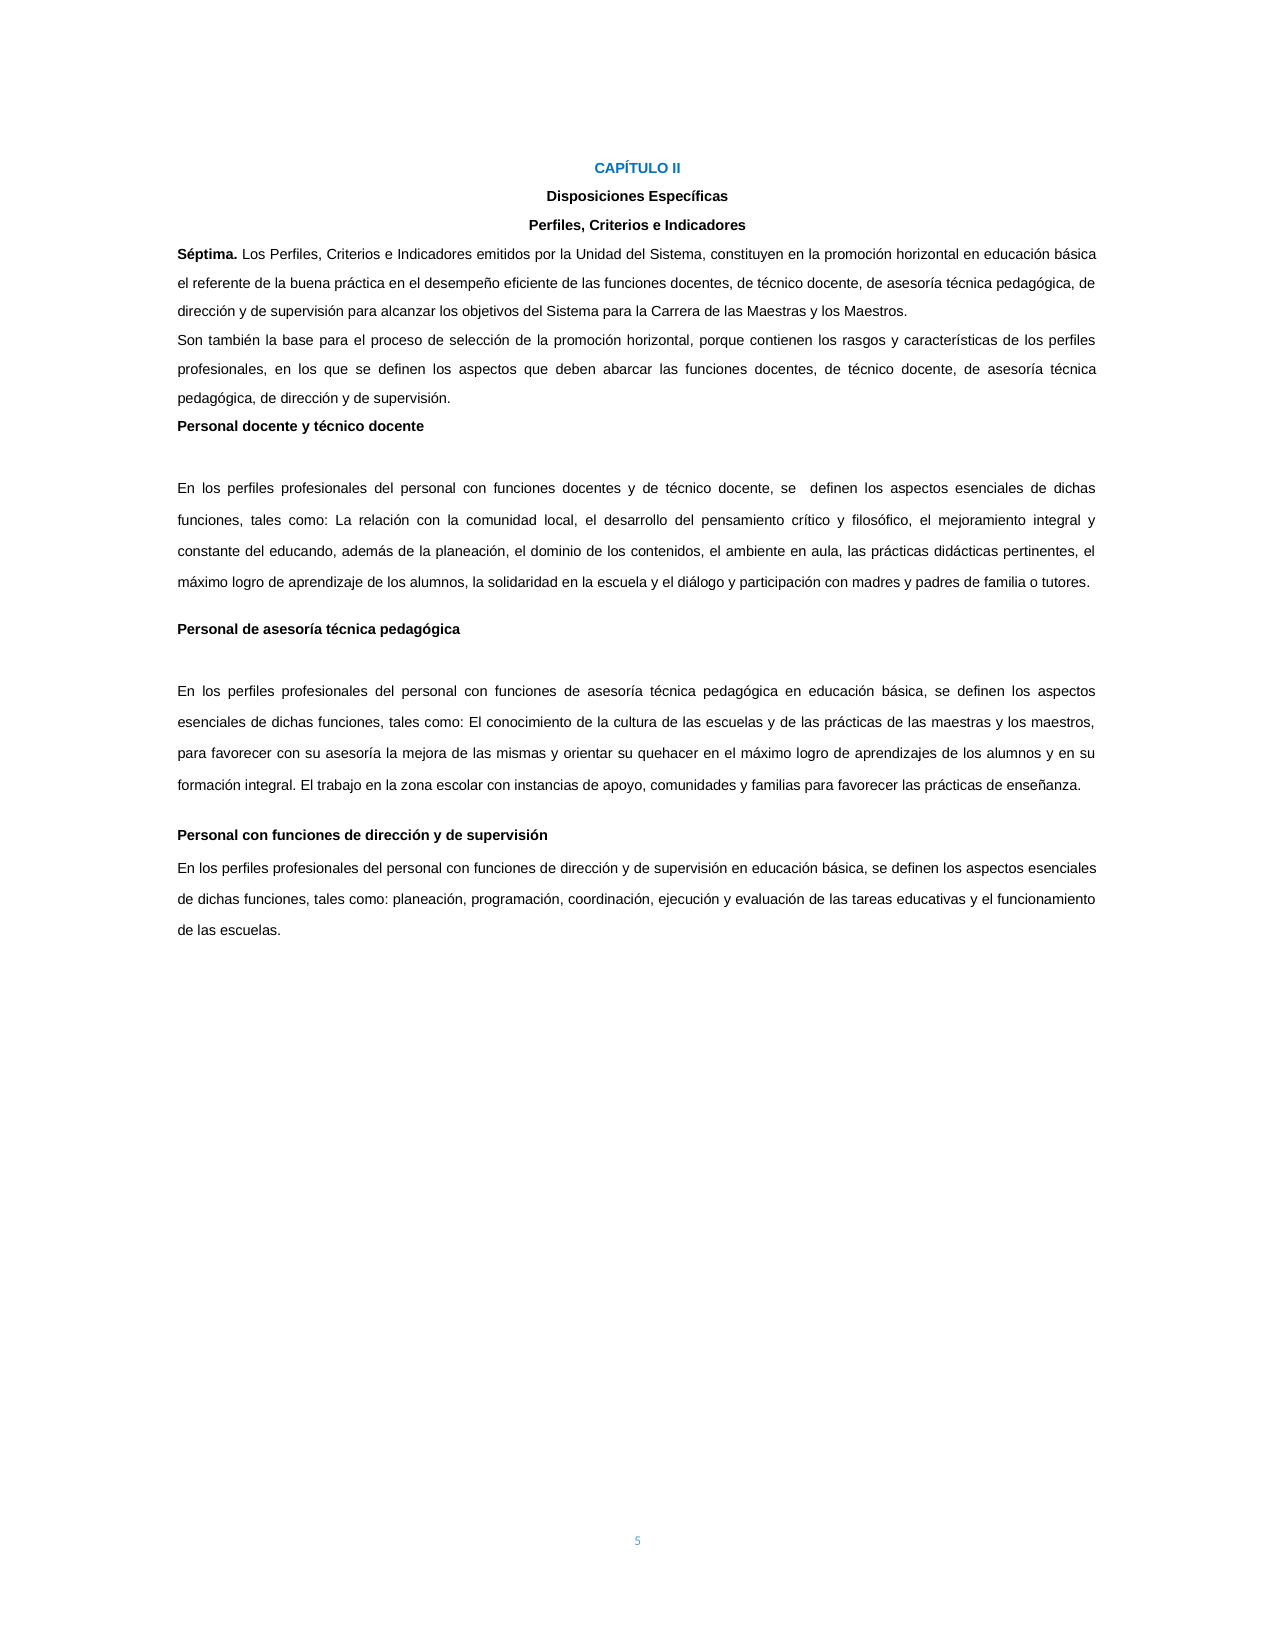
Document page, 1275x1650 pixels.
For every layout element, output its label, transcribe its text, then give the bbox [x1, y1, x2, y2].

text Séptima. Los Perfiles, Criterios e Indicadores emitidos por la Unidad del Sistema, constituyen en la promoción horizontal en educación básica el referente de la buena práctica en el desempeño eficiente de las funciones docentes, de técnico docente, de asesoría técnica pedagógica, de dirección y de supervisión para alcanzar los objetivos del Sistema para la Carrera de las Maestras y los Maestros. [177, 234, 1098, 320]
text Personal de asesoría técnica pedagógica [177, 609, 1098, 638]
text CAPÍTULO II [177, 148, 1098, 176]
text En los perfiles profesionales del personal con funciones de asesoría técnica pedagógica en educación básica, se definen los aspectos esenciales de dichas funciones, tales como: El conocimiento de la cultura de las escuelas y de las prácticas de las maestras y los maestros, para favorecer con su asesoría la mejora de las mismas y orientar su quehacer en el máximo logro de aprendizajes de los alumnos y en su formación integral. El trabajo en la zona escolar con instancias de apoyo, comunidades y familias para favorecer las prácticas de enseñanza. [177, 671, 1098, 793]
text En los perfiles profesionales del personal con funciones docentes y de técnico docente, se definen los aspectos esenciales de dichas funciones, tales como: La relación con la comunidad local, el desarrollo del pensamiento crítico y filosófico, el mejoramiento integral y constante del educando, además de la planeación, el dominio de los contenidos, el ambiente en aula, las prácticas didácticas pertinentes, el máximo logro de aprendizaje de los alumnos, la solidaridad en la escuela y el diálogo y participación con madres y padres de familia o tutores. [177, 468, 1098, 590]
text Disposiciones Específicas [177, 176, 1098, 205]
text Perfiles, Criterios e Indicadores [177, 205, 1098, 234]
text Personal con funciones de dirección y de supervisión [177, 814, 1098, 843]
text En los perfiles profesionales del personal con funciones de dirección y de supervisión en educación básica, se definen los aspectos esenciales de dichas funciones, tales como: planeación, programación, coordinación, ejecución y evaluación de las tareas educativas y el funcionamiento de las escuelas. [177, 848, 1098, 939]
text Personal docente y técnico docente [177, 406, 1098, 435]
text Son también la base para el proceso de selección de la promoción horizontal, porque contienen los rasgos y características de los perfiles profesionales, en los que se definen los aspectos que deben abarcar las funciones docentes, de técnico docente, de asesoría técnica pedagógica, de dirección y de supervisión. [177, 320, 1098, 406]
